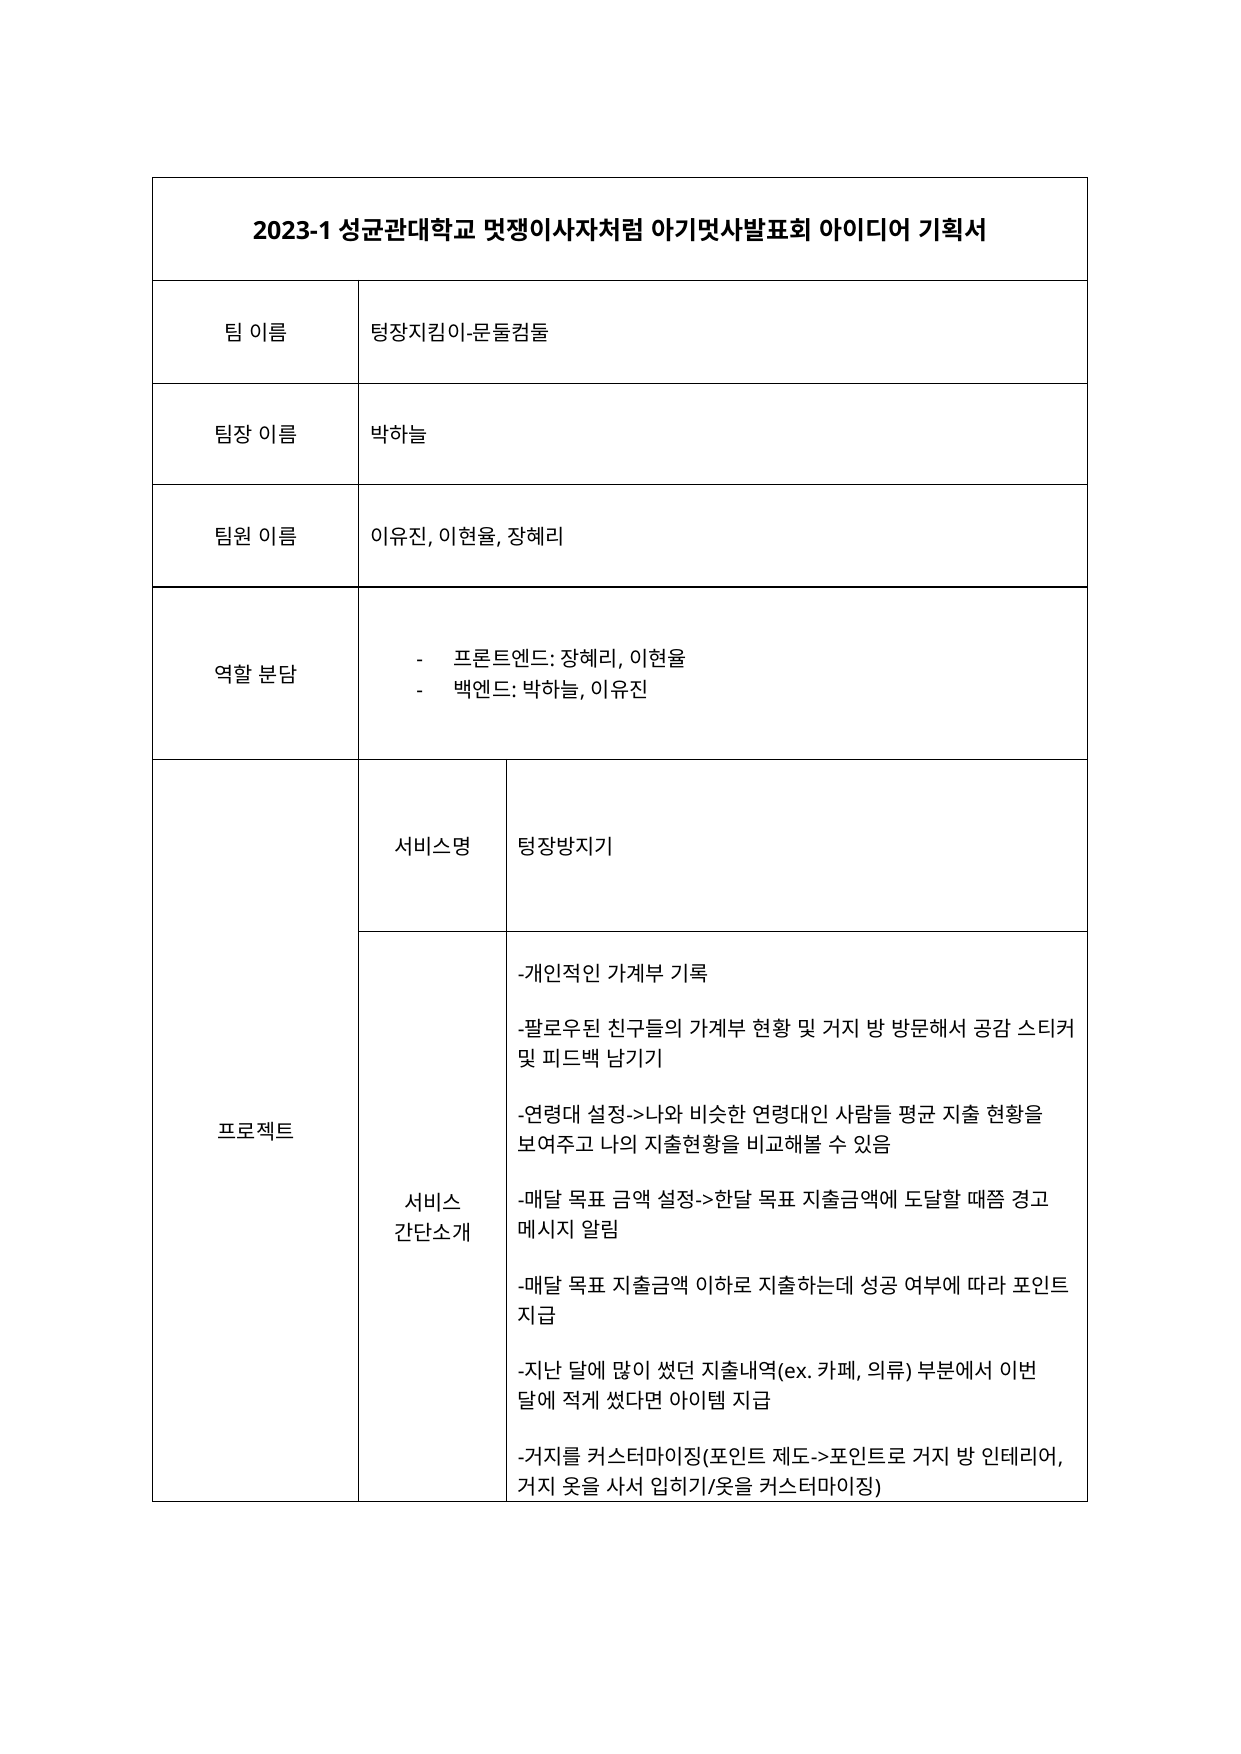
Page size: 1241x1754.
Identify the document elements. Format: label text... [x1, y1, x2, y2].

table_cell -개인적인 가계부 기록 -팔로우된 친구들의 가계부 현황 및 거지 방 방문해서 공감 스티커 및 피드백 남기기 -연령대 설정->나와 비슷한 연령대인 사람들 평균 지출 현황을 보여주고 나의 지출현황을 비교해볼 수 있음 -매달 목표 금액 설정->한달 목표 지출금액에 도달할 때쯤 경고 메시지 알림 -매달 목표 지출금액 이하로 지출하는데 성공 여부에 따라 포인트 지급 -지난 달에 많이 썼던 지출내역(ex. 카페, 의류) 부분에서 이번 달에 적게 썼다면 아이템 지급 -거지를 커스터마이징(포인트 제도->포인트로 거지 방 인테리어, 거지 옷을 사서 입히기/옷을 커스터마이징) [507, 932, 1087, 1501]
table_cell 프론트엔드: 장혜리, 이현율 백엔드: 박하늘, 이유진 [359, 588, 1087, 759]
table_cell 이유진, 이현율, 장혜리 [359, 485, 1087, 586]
table_cell 서비스 간단소개 [359, 932, 506, 1501]
table_cell 서비스명 [359, 760, 506, 931]
table_cell 프로젝트 [153, 760, 358, 1501]
table_cell 텅장지킴이-문둘컴둘 [359, 281, 1087, 382]
table_cell 팀장 이름 [153, 384, 358, 484]
table_cell 팀원 이름 [153, 485, 358, 586]
table_cell 텅장방지기 [507, 760, 1087, 931]
table_cell 박하늘 [359, 384, 1087, 484]
table_header 2023-1 성균관대학교 멋쟁이사자처럼 아기멋사발표회 아이디어 기획서 [153, 178, 1087, 279]
table_cell 역할 분담 [153, 588, 358, 759]
table_cell 팀 이름 [153, 281, 358, 382]
